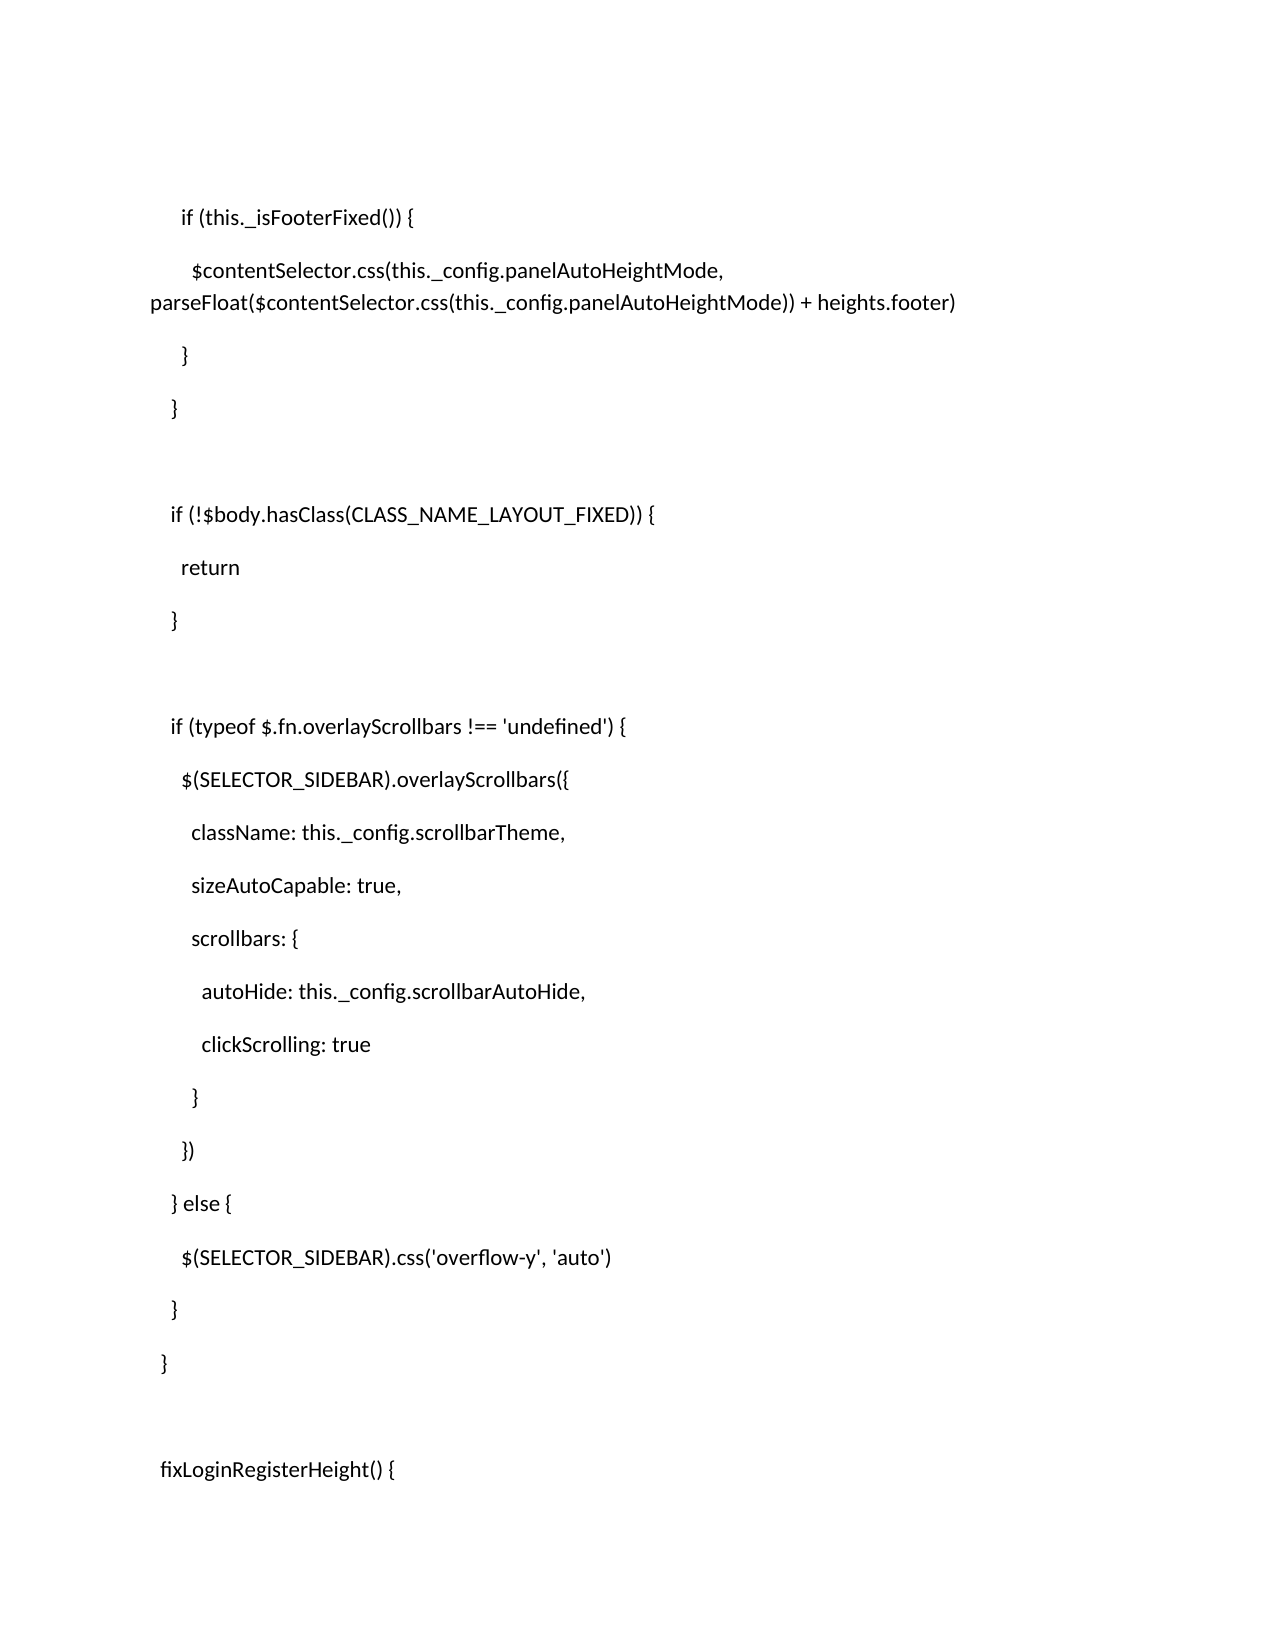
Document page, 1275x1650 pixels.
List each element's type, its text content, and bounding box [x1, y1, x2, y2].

text } [150, 394, 1125, 422]
text $(SELECTOR_SIDEBAR).overlayScrollbars({ [150, 765, 1125, 793]
text autoHide: this._config.scrollbarAutoHide, [150, 977, 1125, 1006]
text } [150, 1349, 1125, 1377]
text } [150, 1296, 1125, 1324]
text fixLoginRegisterHeight() { [150, 1455, 1125, 1483]
text if (typeof $.fn.overlayScrollbars !== 'undefined') { [150, 712, 1125, 740]
text } [150, 606, 1125, 634]
text $(SELECTOR_SIDEBAR).css('overflow-y', 'auto') [150, 1243, 1125, 1271]
text }) [150, 1137, 1125, 1164]
text } else { [150, 1189, 1125, 1218]
text return [150, 553, 1125, 581]
text sizeAutoCapable: true, [150, 871, 1125, 899]
text if (this._isFooterFixed()) { [150, 203, 1125, 231]
text $contentSelector.css(this._config.panelAutoHeightMode, parseFloat($contentSelector.css(this._config.panelAutoHeightMode)) + heights.footer) [150, 256, 1125, 316]
text scrollbars: { [150, 924, 1125, 952]
text if (!$body.hasClass(CLASS_NAME_LAYOUT_FIXED)) { [150, 500, 1125, 528]
text } [150, 341, 1125, 369]
text clickScrolling: true [150, 1031, 1125, 1058]
text className: this._config.scrollbarTheme, [150, 818, 1125, 846]
text } [150, 1083, 1125, 1112]
